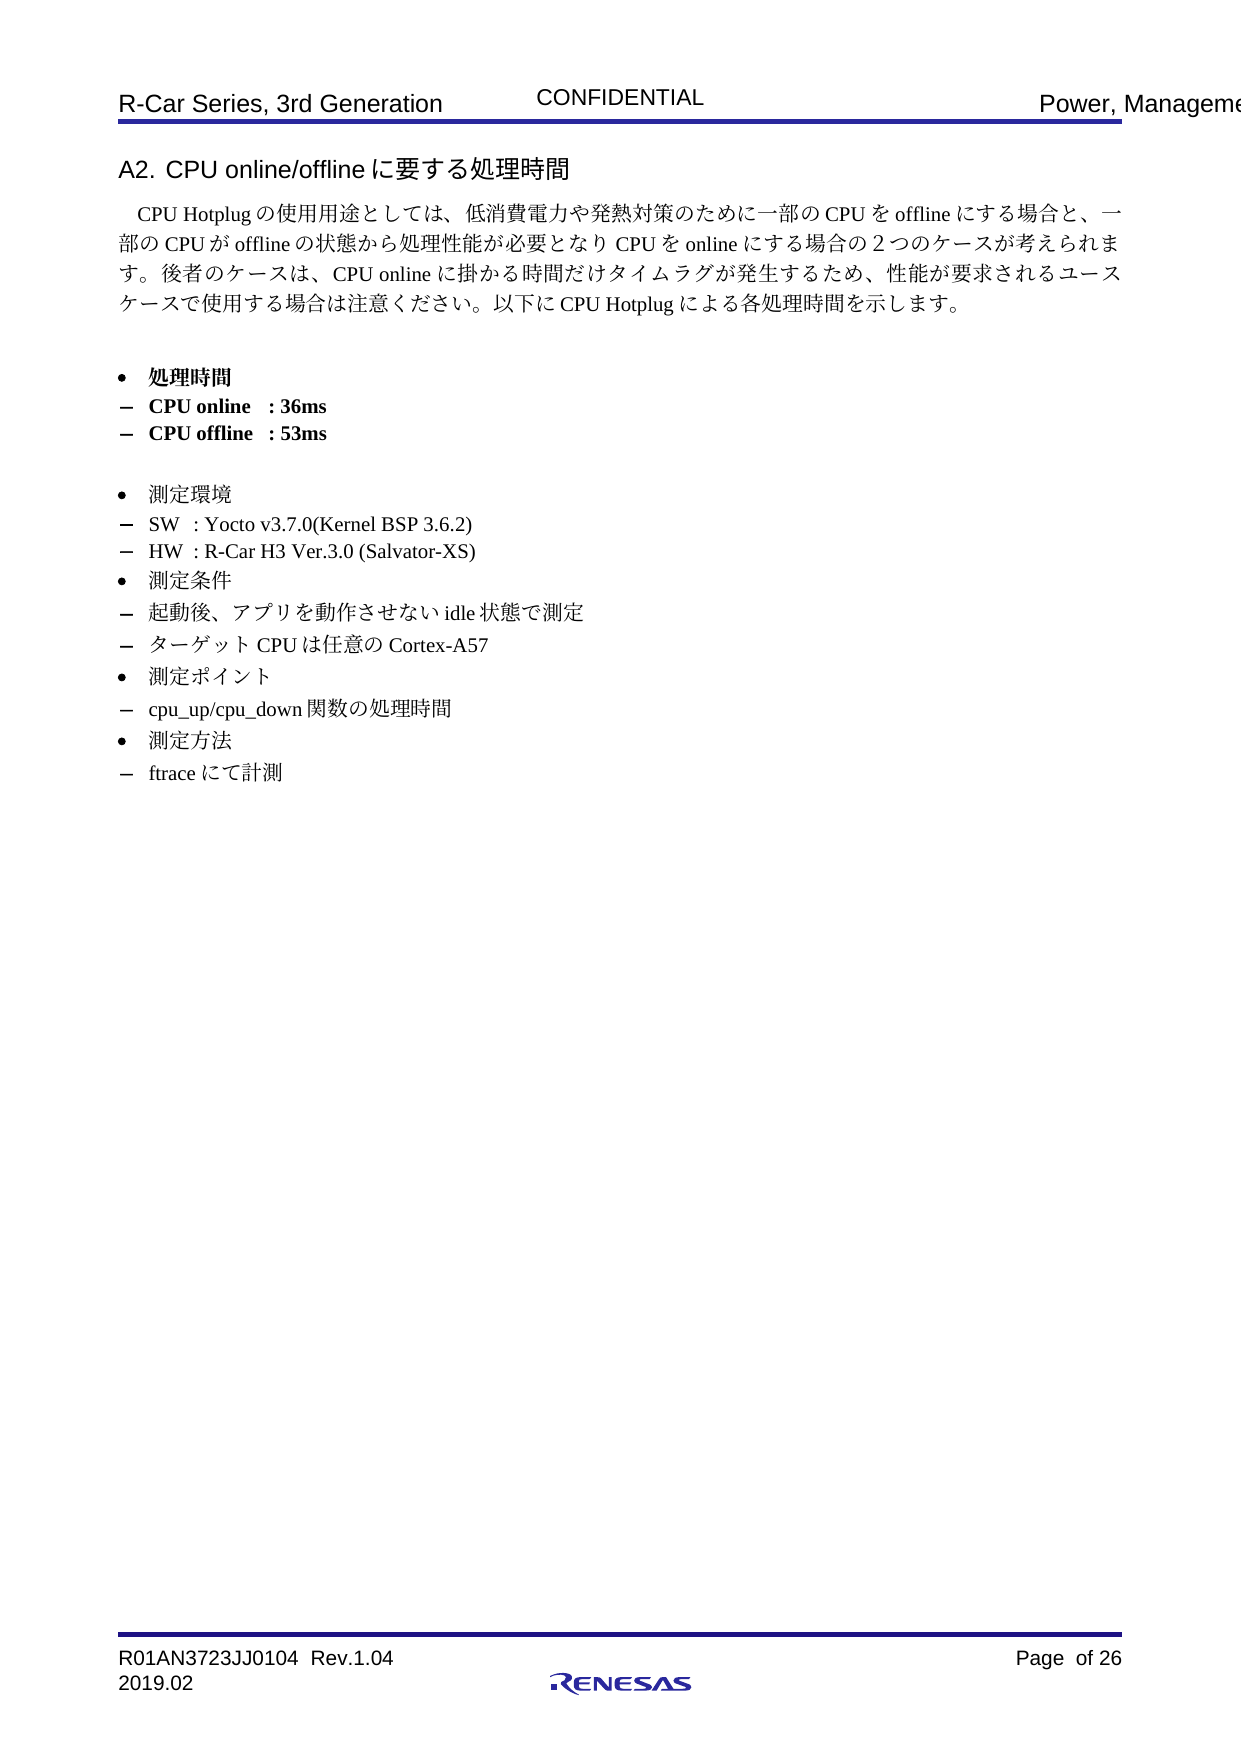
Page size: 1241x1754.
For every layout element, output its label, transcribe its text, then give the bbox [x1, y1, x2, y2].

text HW : R-Car H3 Ver.3.0 (Salvator-XS) [118, 538, 1122, 563]
subtitle CPU online/offlineに要する処理時間 [118, 149, 1122, 185]
text CPU offline : 53ms [118, 420, 1122, 445]
text 起動後、アプリを動作させないidle状態で測定 [118, 597, 1122, 627]
text CPU online : 36ms [118, 393, 1122, 418]
text cpu_up/cpu_down関数の処理時間 [118, 693, 1122, 723]
text 測定環境 [118, 479, 1122, 508]
text SW : Yocto v3.7.0(Kernel BSP 3.6.2) [118, 511, 1122, 536]
text ftraceにて計測 [118, 757, 1122, 787]
text ターゲットCPUは任意のCortex-A57 [118, 629, 1122, 659]
text 測定方法 [118, 725, 1122, 754]
text CPU Hotplugの使用用途としては、低消費電力や発熱対策のために一部のCPUをofflineにする場合と、一部のCPUがofflineの状態から処理性能が必要となりCPUをonlineにする場合の２つのケースが考えられます。後者のケースは、CPU onlineに掛かる時間だけタイムラグが発生するため、性能が要求されるユースケースで使用する場合は注意ください。以下にCPU Hotplugによる各処理時間を示します。 [118, 198, 1122, 317]
text 処理時間 [118, 361, 1122, 391]
text 測定条件 [118, 565, 1122, 595]
text 測定ポイント [118, 661, 1122, 691]
